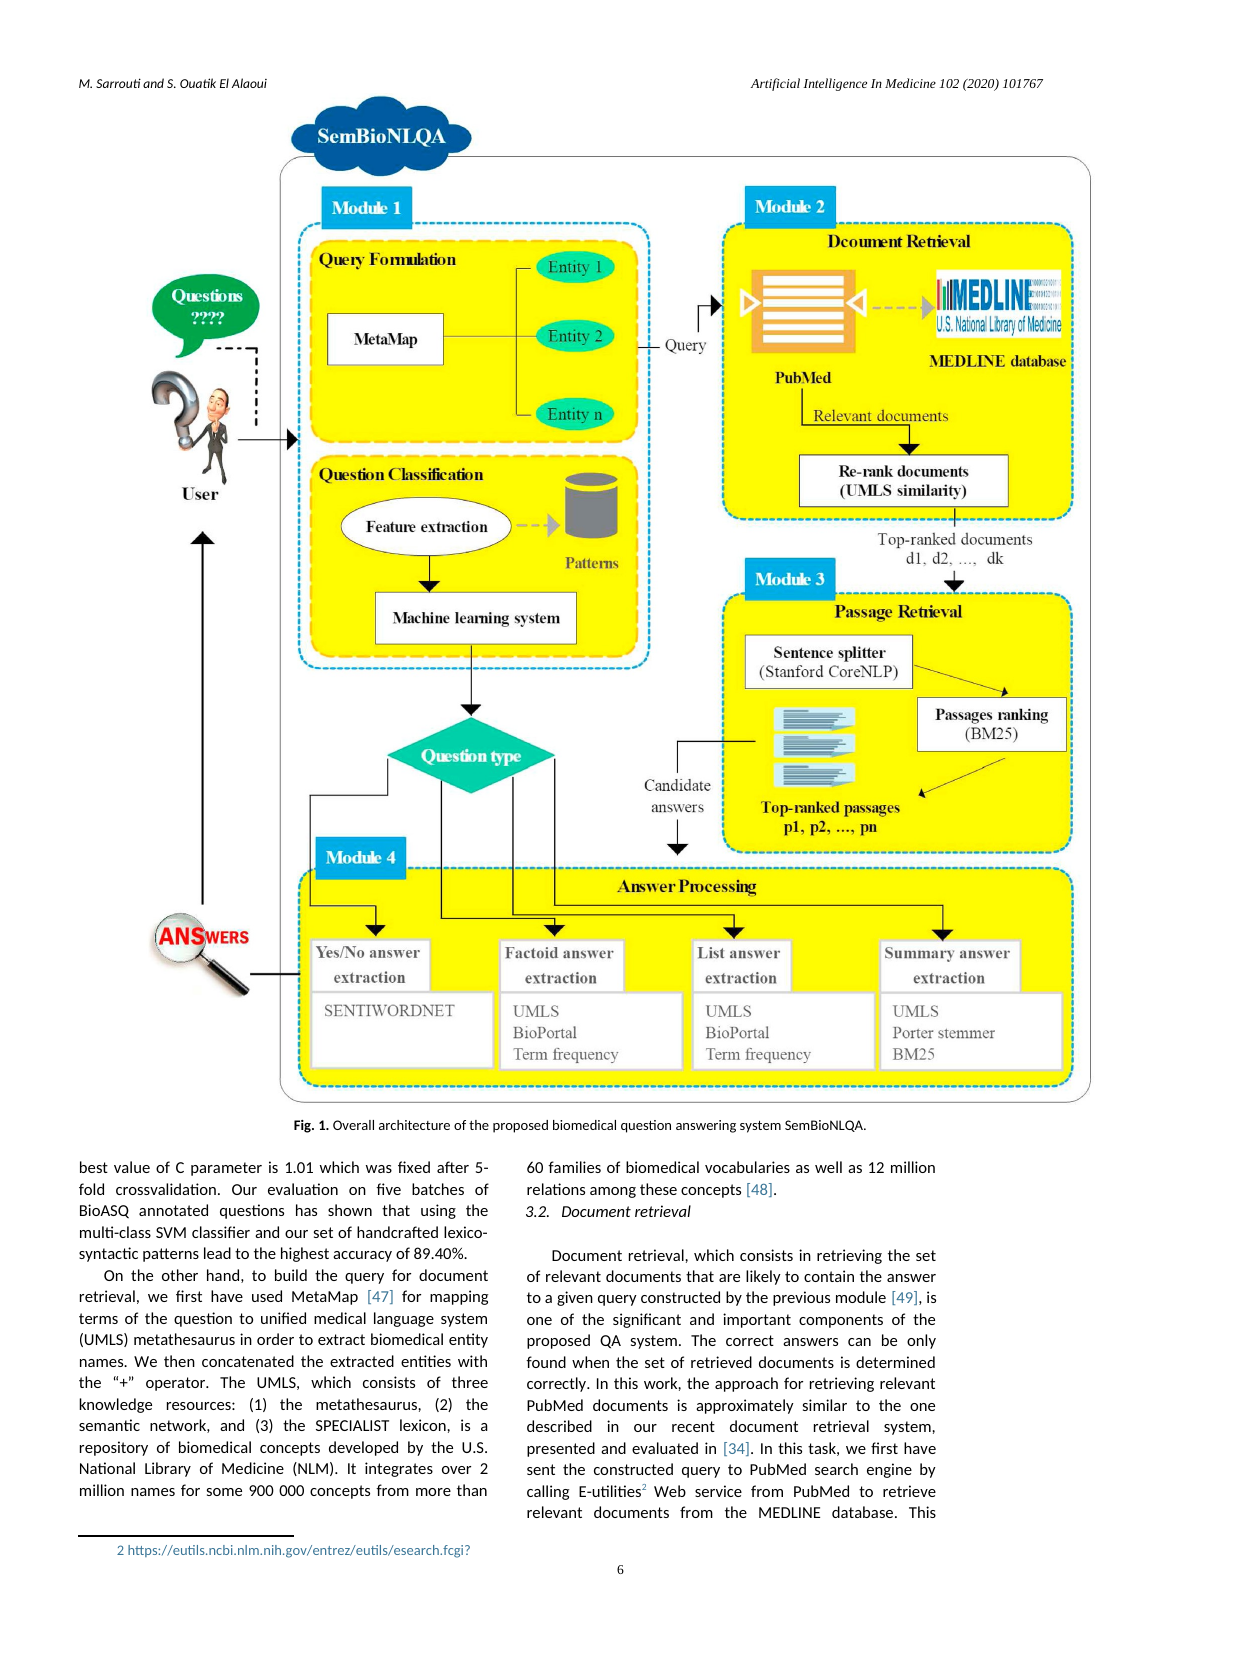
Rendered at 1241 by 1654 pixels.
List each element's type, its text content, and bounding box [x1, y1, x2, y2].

text On the other hand, to build the query for document retrieval, we first have used MetaMap [47] for mapping terms of the question to unified medical language system (UMLS) metathesaurus in order to extract biomedical entity names. We then concatenated the extracted entities with the “+” operator. The UMLS, which consists of three knowledge resources: (1) the metathesaurus, (2) the semantic network, and (3) the SPECIALIST lexicon, is a repository of biomedical concepts developed by the U.S. National Library of Medicine (NLM). It integrates over 2 million names for some 900 000 concepts from more than 60 families of biomedical vocabularies as well as 12 million relations among these concepts [48]. [79, 1265, 489, 1500]
picture [145, 93, 1095, 1105]
subtitle Document retrieval [525, 1201, 937, 1221]
text best value of C parameter is 1.01 which was fixed after 5-fold crossvalidation. Our evaluation on five batches of BioASQ annotated questions has shown that using the multi-class SVM classifier and our set of handcrafted lexico-syntactic patterns lead to the highest accuracy of 89.40%. [79, 1157, 489, 1264]
text Fig. 1. Overall architecture of the proposed biomedical question answering system SemBioNLQA. [294, 1116, 937, 1134]
